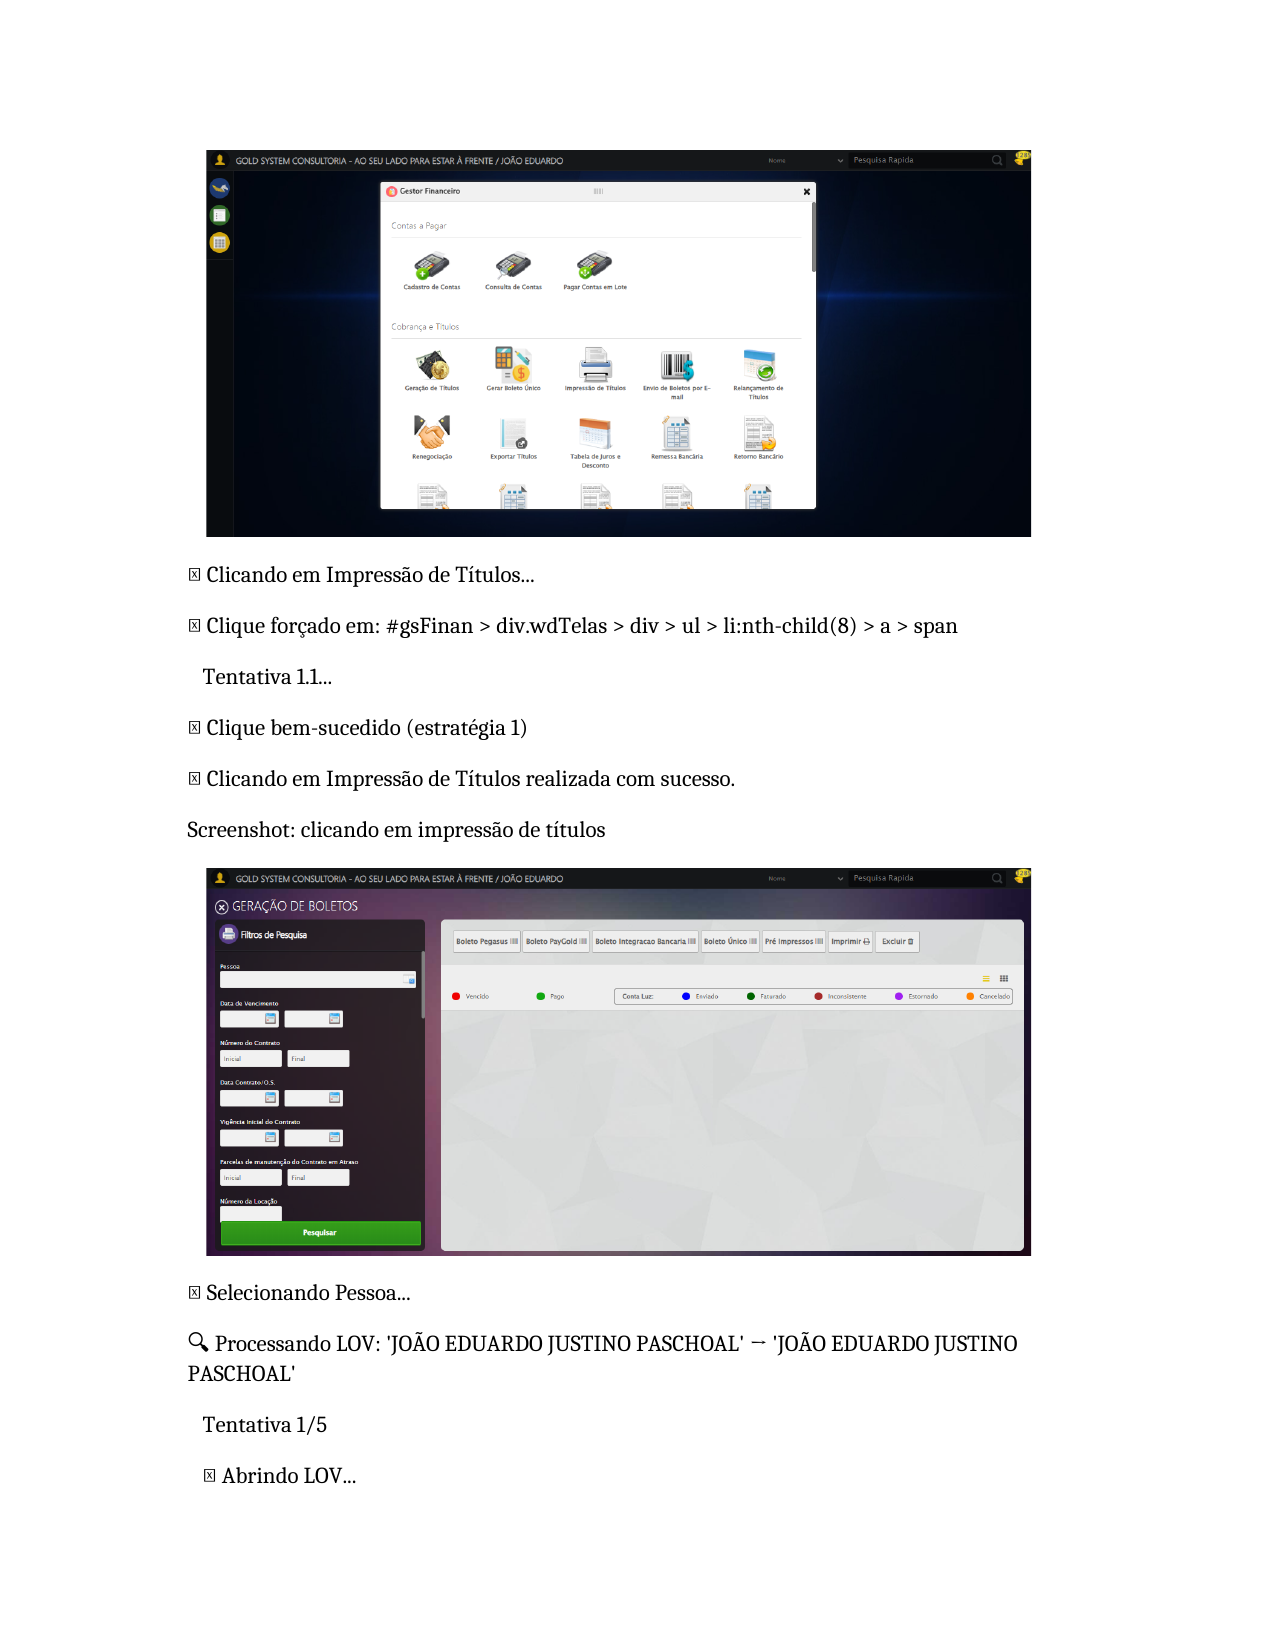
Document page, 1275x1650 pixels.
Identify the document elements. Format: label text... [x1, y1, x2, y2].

picture [206, 150, 1032, 537]
text Tentativa 1/5 [187, 1412, 1087, 1438]
text 🎯 Clique forçado em: #gsFinan > div.wdTelas > div > ul > li:nth-child(8) > a > span [187, 613, 1087, 639]
picture [206, 868, 1032, 1256]
text 🔍 Processando LOV: 'JOÃO EDUARDO JUSTINO PASCHOAL' → 'JOÃO EDUARDO JUSTINO PASCHOAL' [187, 1331, 1087, 1387]
text ✅ Clicando em Impressão de Títulos realizada com sucesso. [187, 766, 1087, 792]
text Tentativa 1.1... [187, 664, 1087, 690]
text 📌 Abrindo LOV... [187, 1463, 1087, 1489]
text ✅ Clique bem-sucedido (estratégia 1) [187, 715, 1087, 741]
text 🔄 Selecionando Pessoa... [187, 1280, 1087, 1306]
text 🔄 Clicando em Impressão de Títulos... [187, 562, 1087, 588]
text Screenshot: clicando em impressão de títulos [187, 817, 1087, 843]
